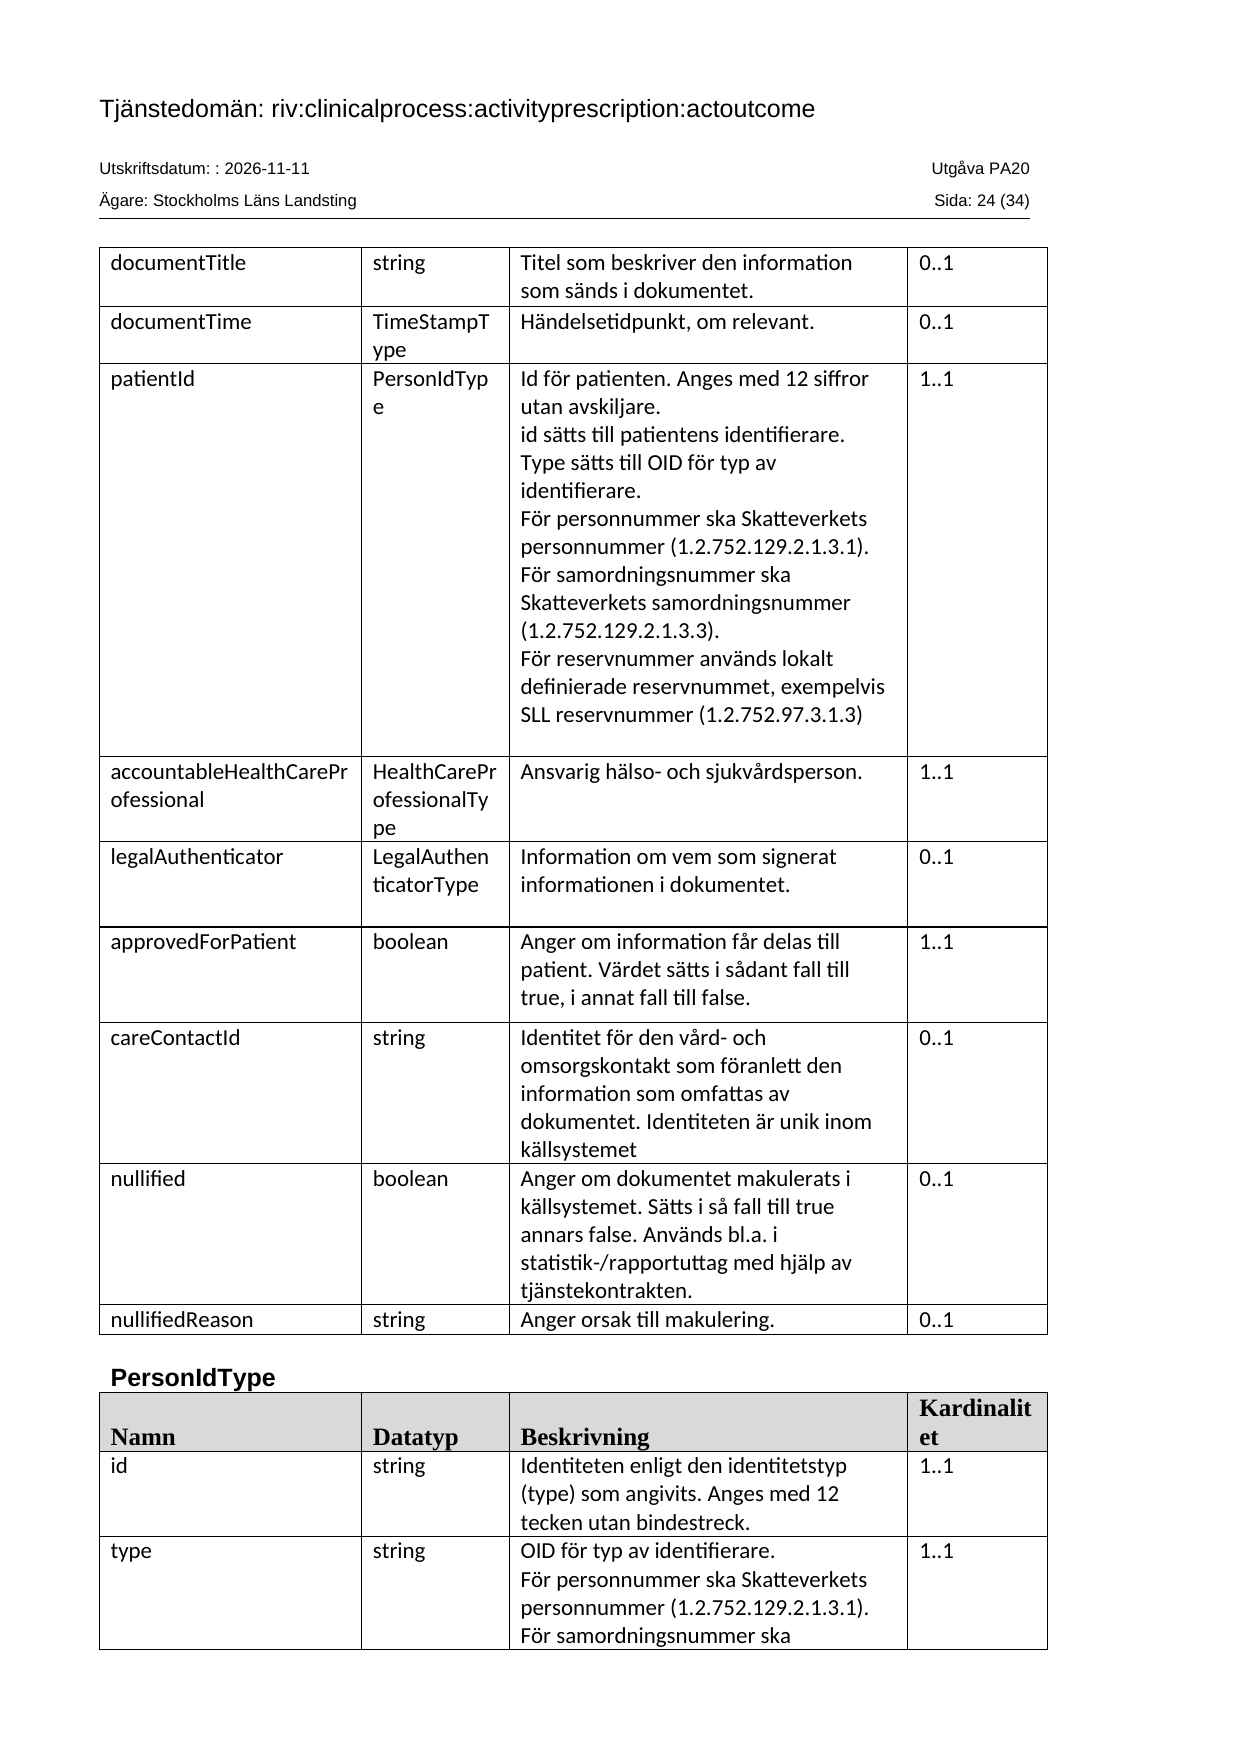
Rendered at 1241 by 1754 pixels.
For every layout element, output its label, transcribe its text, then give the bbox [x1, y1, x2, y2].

table_cell documentTime [100, 307, 361, 363]
table_cell Anger om dokumentet makulerats i källsystemet. Sätts i så fall till true annars false. Används bl.a. i statistik-/rapportuttag med hjälp av tjänstekontrakten. [510, 1164, 907, 1304]
table_cell string [362, 1537, 509, 1649]
table_cell 0..1 [908, 307, 1047, 363]
table_cell type [100, 1537, 361, 1649]
table_cell 0..1 [908, 248, 1047, 306]
table_cell Identiteten enligt den identitetstyp (type) som angivits. Anges med 12 tecken utan bindestreck. [510, 1452, 907, 1536]
table_cell 1..1 [908, 364, 1047, 756]
table_header Namn [100, 1393, 361, 1451]
table_cell Information om vem som signerat informationen i dokumentet. [510, 842, 907, 926]
table_cell 0..1 [908, 1023, 1047, 1163]
table_cell nullifiedReason [100, 1305, 361, 1333]
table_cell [510, 1537, 907, 1649]
table_cell Id för patienten. Anges med 12 siffror utan avskiljare. id sätts till patientens identifierare. Type sätts till OID för typ av identifierare. För personnummer ska Skatteverkets personnummer (1.2.752.129.2.1.3.1). För samordningsnummer ska Skatteverkets samordningsnummer (1.2.752.129.2.1.3.3). För reservnummer används lokalt definierade reservnummet, exempelvis SLL reservnummer (1.2.752.97.3.1.3) [510, 364, 907, 756]
table_cell HealthCareProfessionalType [362, 757, 509, 841]
table_header Kardinalitet [908, 1393, 1047, 1451]
table_cell Ansvarig hälso- och sjukvårdsperson. [510, 757, 907, 841]
table_cell Anger orsak till makulering. [510, 1305, 907, 1333]
table_cell PersonIdType [362, 364, 509, 756]
table_cell string [362, 248, 509, 306]
text PersonIdType [110, 1363, 1128, 1392]
table_cell approvedForPatient [100, 928, 361, 1022]
table_cell boolean [362, 928, 509, 1022]
table_cell 0..1 [908, 1164, 1047, 1304]
table_cell legalAuthenticator [100, 842, 361, 926]
table_cell 1..1 [908, 1537, 1047, 1649]
table_cell careContactId [100, 1023, 361, 1163]
table_cell id [100, 1452, 361, 1536]
table_cell patientId [100, 364, 361, 756]
table_cell Titel som beskriver den information som sänds i dokumentet. [510, 248, 907, 306]
table_cell LegalAuthenticatorType [362, 842, 509, 926]
table_cell nullified [100, 1164, 361, 1304]
table_cell string [362, 1023, 509, 1163]
table_cell Anger om information får delas till patient. Värdet sätts i sådant fall till true, i annat fall till false. [510, 928, 907, 1022]
table_header Beskrivning [510, 1393, 907, 1451]
table_cell 1..1 [908, 1452, 1047, 1536]
table_cell 0..1 [908, 1305, 1047, 1333]
table_cell documentTitle [100, 248, 361, 306]
table_cell string [362, 1452, 509, 1536]
table_cell Identitet för den vård- och omsorgskontakt som föranlett den information som omfattas av dokumentet. Identiteten är unik inom källsystemet [510, 1023, 907, 1163]
table_header Datatyp [362, 1393, 509, 1451]
table_cell string [362, 1305, 509, 1333]
table_cell TimeStampType [362, 307, 509, 363]
table_cell accountableHealthCareProfessional [100, 757, 361, 841]
table_cell Händelsetidpunkt, om relevant. [510, 307, 907, 363]
table_cell boolean [362, 1164, 509, 1304]
table_cell 0..1 [908, 842, 1047, 926]
table_cell 1..1 [908, 928, 1047, 1022]
table_cell 1..1 [908, 757, 1047, 841]
